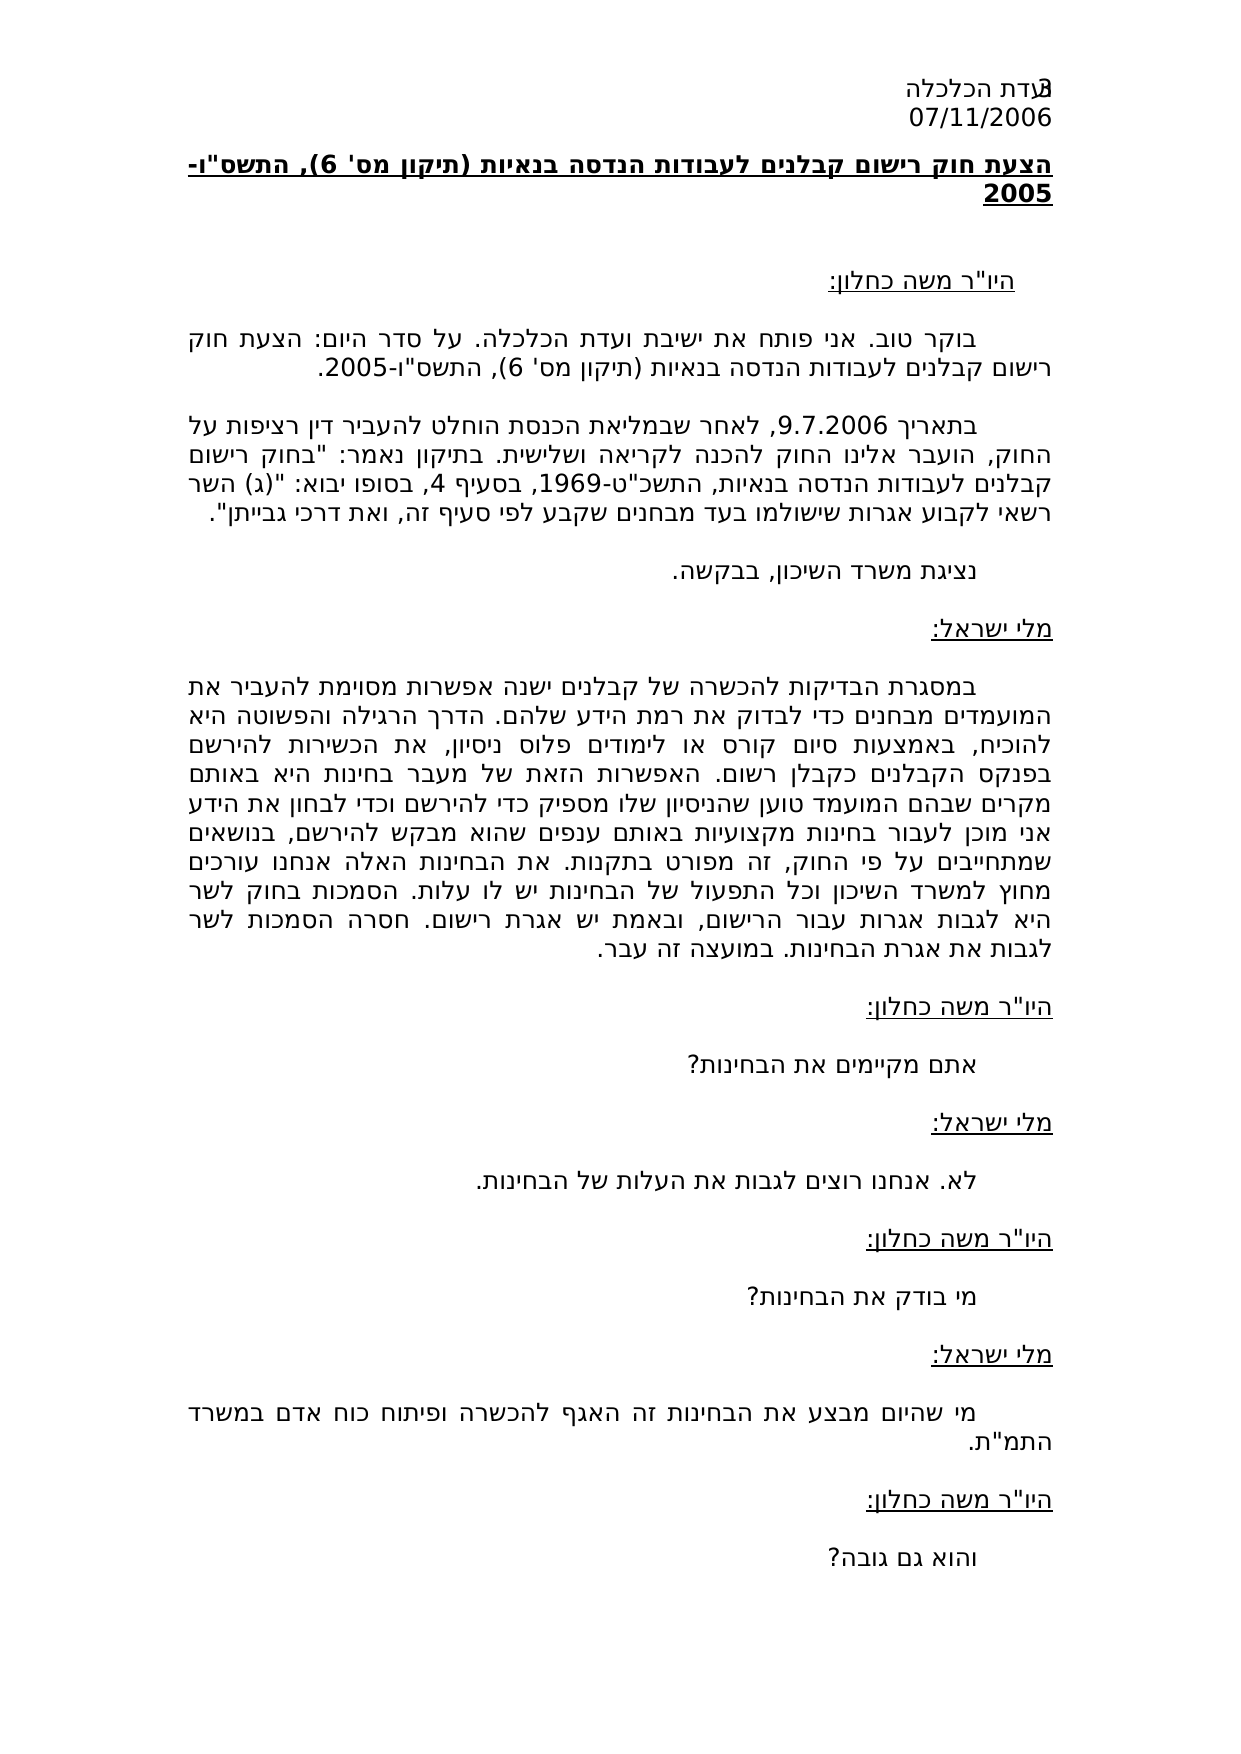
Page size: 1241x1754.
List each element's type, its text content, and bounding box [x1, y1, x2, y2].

text מי שהיום מבצע את הבחינות זה האגף להכשרה ופיתוח כוח אדם במשרד התמ"ת. [187, 1398, 1053, 1456]
text בתאריך 9.7.2006, לאחר שבמליאת הכנסת הוחלט להעביר דין רציפות על החוק, הועבר אלינו החוק להכנה לקריאה ושלישית. בתיקון נאמר: "בחוק רישום קבלנים לעבודות הנדסה בנאיות, התשכ"ט-1969, בסעיף 4, בסופו יבוא: "(ג) השר רשאי לקבוע אגרות שישולמו בעד מבחנים שקבע לפי סעיף זה, ואת דרכי גבייתן". [187, 411, 1053, 527]
text מי בודק את הבחינות? [187, 1282, 1053, 1311]
text היו"ר משה כחלון: [187, 992, 1053, 1022]
text נציגת משרד השיכון, בבקשה. [187, 556, 1053, 585]
text מלי ישראל: [187, 1340, 1053, 1369]
text הצעת חוק רישום קבלנים לעבודות הנדסה בנאיות (תיקון מס' 6), התשס"ו-2005 [187, 150, 1053, 175]
text במסגרת הבדיקות להכשרה של קבלנים ישנה אפשרות מסוימת להעביר את המועמדים מבחנים כדי לבדוק את רמת הידע שלהם. הדרך הרגילה והפשוטה היא להוכיח, באמצעות סיום קורס או לימודים פלוס ניסיון, את הכשירות להירשם בפנקס הקבלנים כקבלן רשום. האפשרות הזאת של מעבר בחינות היא באותם מקרים שבהם המועמד טוען שהניסיון שלו מספיק כדי להירשם וכדי לבחון את הידע אני מוכן לעבור בחינות מקצועיות באותם ענפים שהוא מבקש להירשם, בנושאים שמתחייבים על פי החוק, זה מפורט בתקנות. את הבחינות האלה אנחנו עורכים מחוץ למשרד השיכון וכל התפעול של הבחינות יש לו עלות. הסמכות בחוק לשר היא לגבות אגרות עבור הרישום, ובאמת יש אגרת רישום. חסרה הסמכות לשר לגבות את אגרת הבחינות. במועצה זה עבר. [187, 672, 1053, 964]
text היו"ר משה כחלון: [187, 1485, 1053, 1514]
text והוא גם גובה? [187, 1543, 1053, 1572]
text לא. אנחנו רוצים לגבות את העלות של הבחינות. [187, 1166, 1053, 1195]
text הצעת חוק רישום קבלנים לעבודות הנדסה בנאיות (תיקון מס' 6), התשס"ו-2005 [187, 176, 1053, 208]
text היו"ר משה כחלון: [187, 1224, 1053, 1253]
text אתם מקיימים את הבחינות? [187, 1050, 1053, 1079]
text היו"ר משה כחלון: [187, 266, 1015, 295]
text מלי ישראל: [187, 614, 1053, 643]
text מלי ישראל: [187, 1108, 1053, 1137]
text בוקר טוב. אני פותח את ישיבת ועדת הכלכלה. על סדר היום: הצעת חוק רישום קבלנים לעבודות הנדסה בנאיות (תיקון מס' 6), התשס"ו-2005. [187, 324, 1053, 382]
